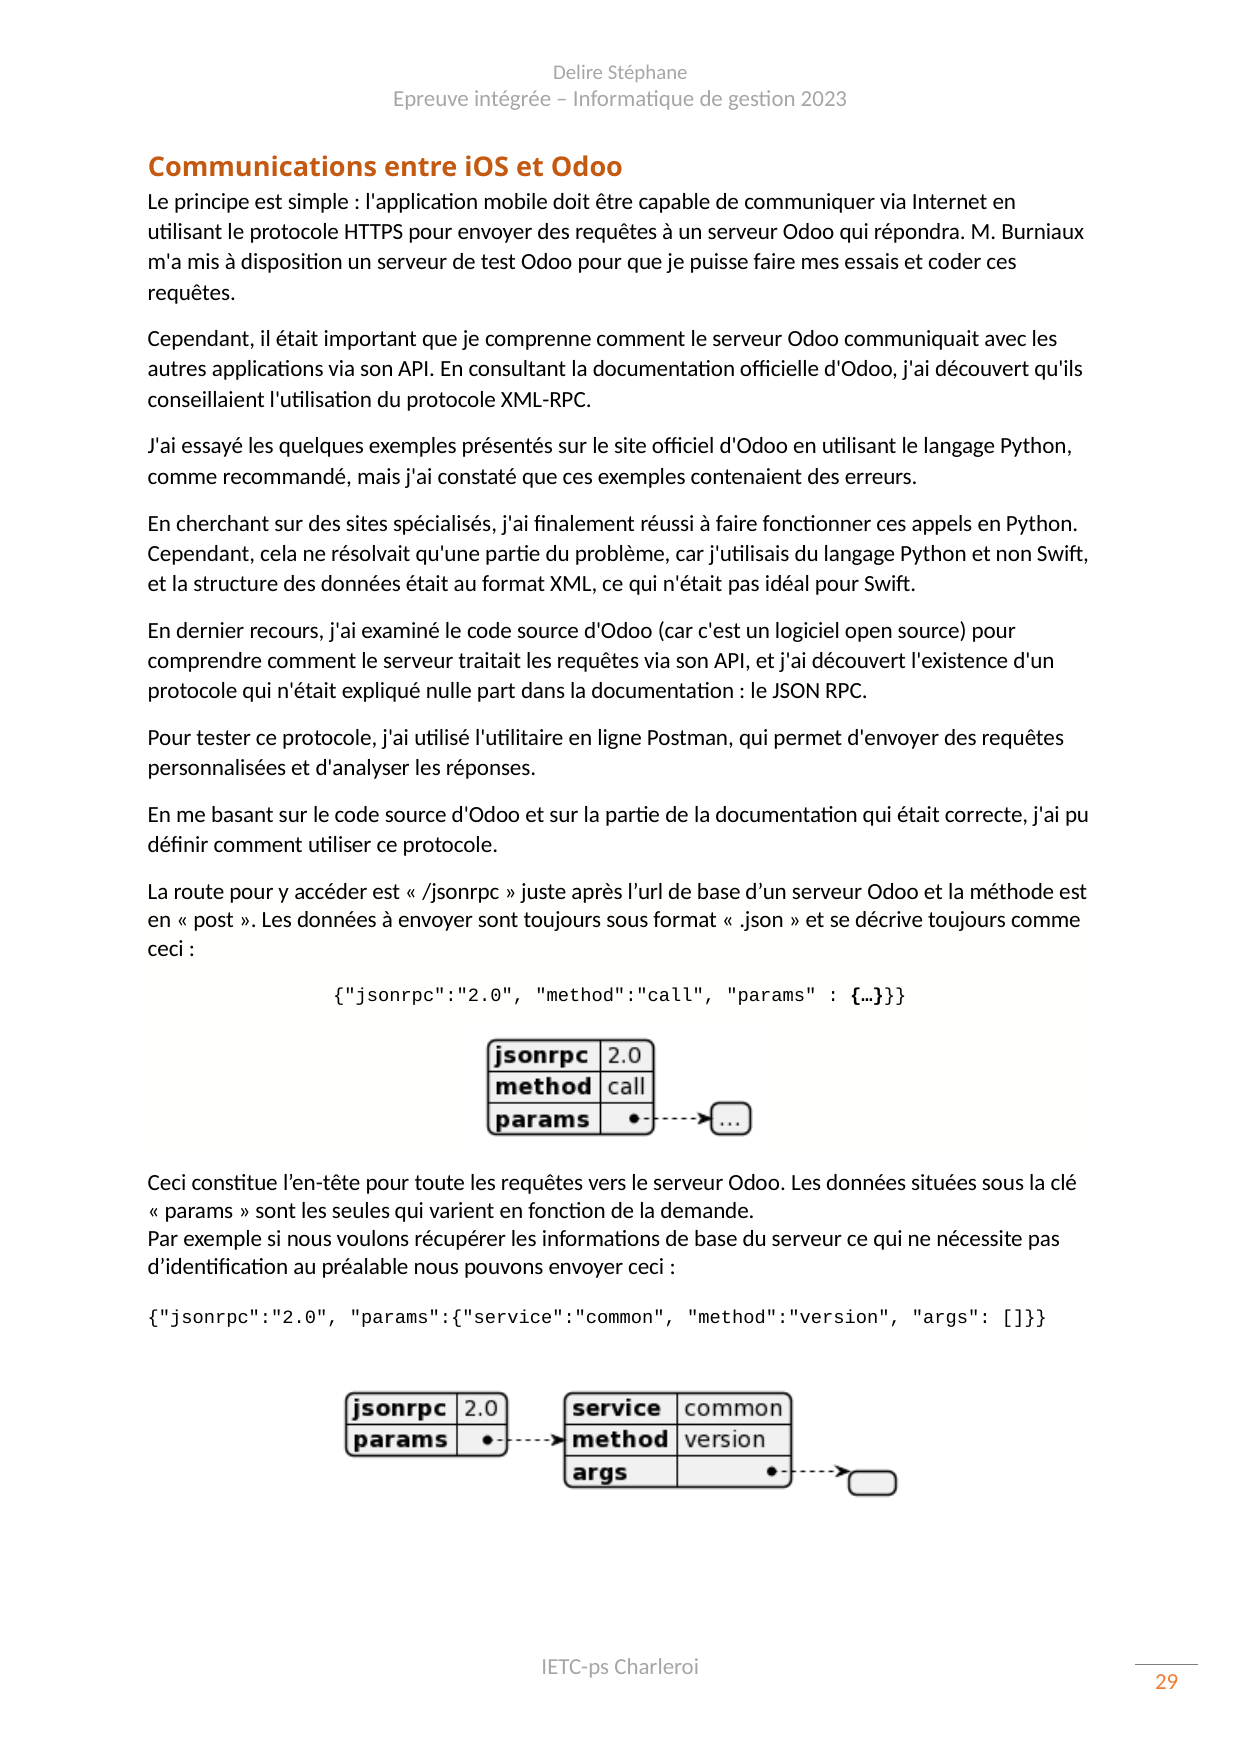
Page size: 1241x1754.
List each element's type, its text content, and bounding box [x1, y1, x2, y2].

subtitle Communications entre iOS et Odoo [148, 148, 1093, 184]
